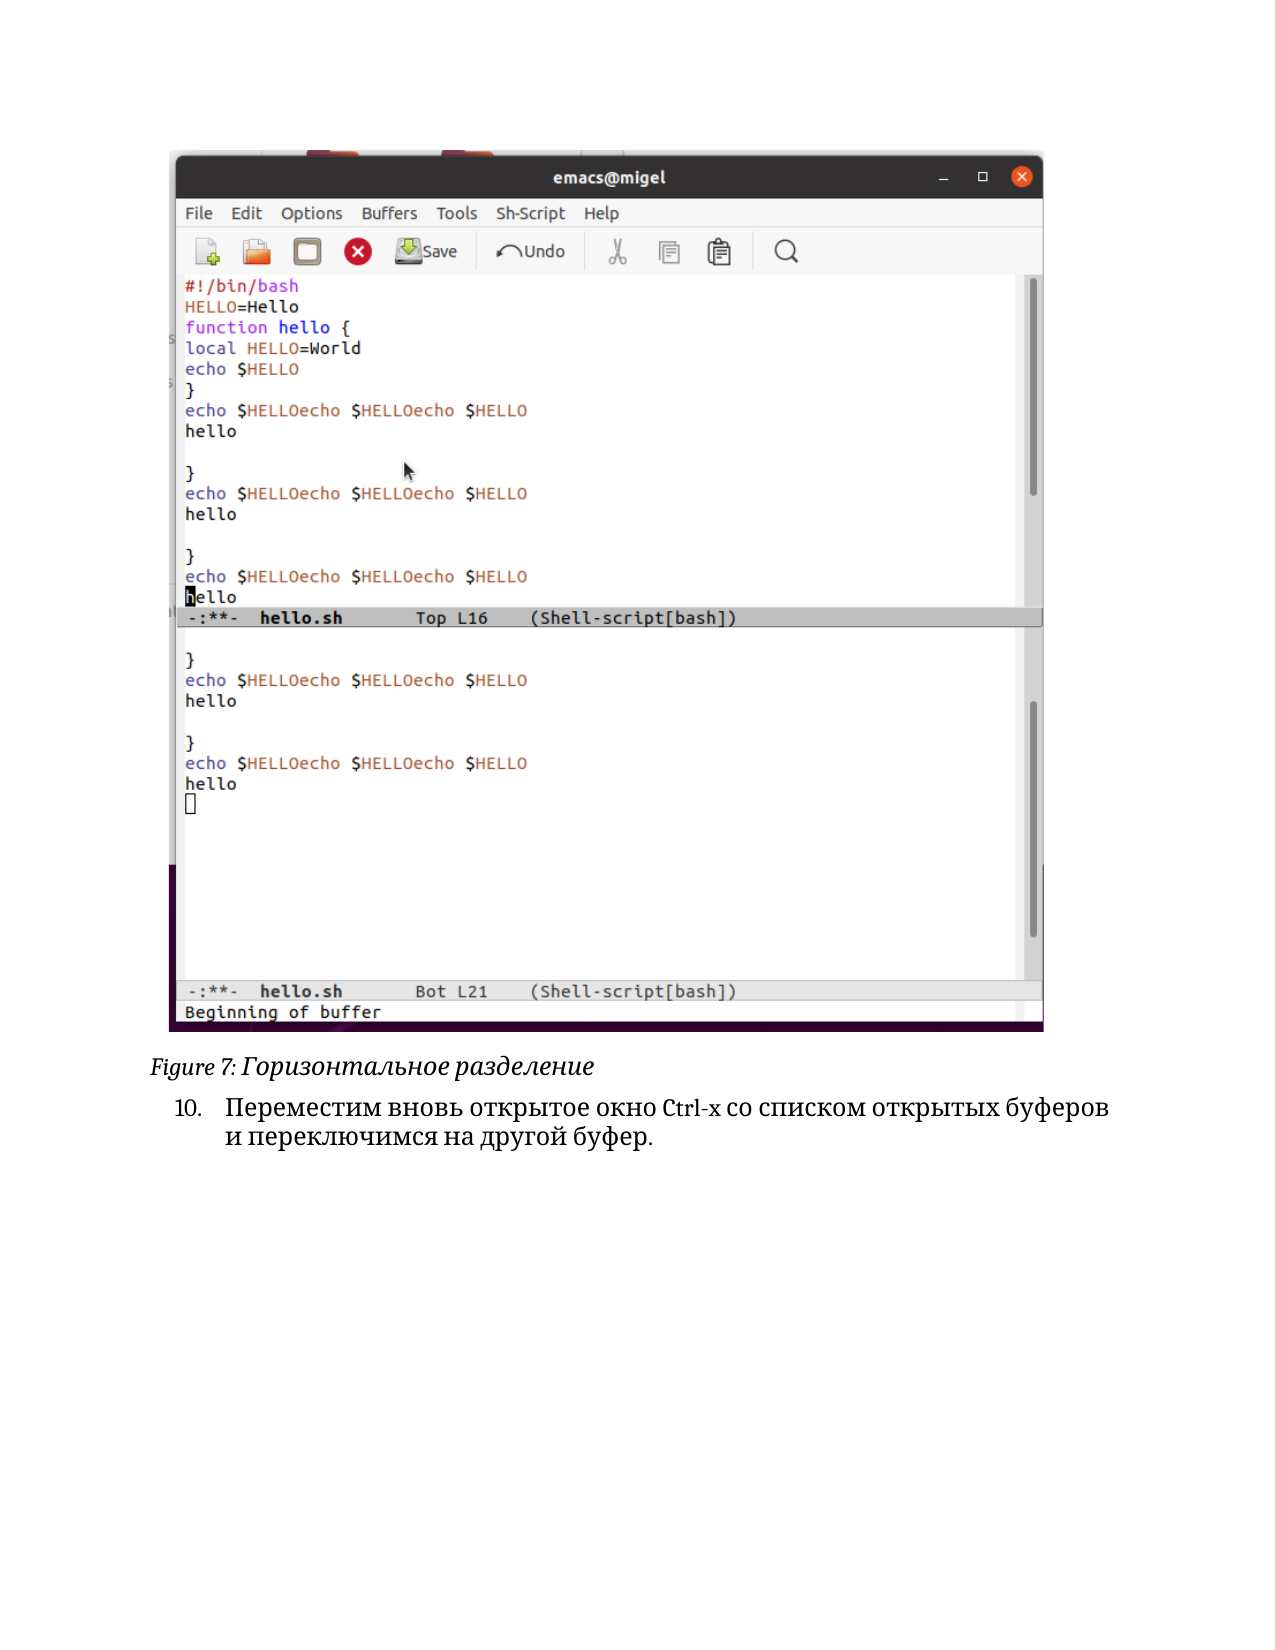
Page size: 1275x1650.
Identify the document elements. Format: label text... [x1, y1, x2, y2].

list Переместим вновь открытое окно Ctrl-x со списком открытых буферов и переключимся на другой буфер. [175, 1094, 1125, 1152]
picture [168, 150, 1044, 1032]
text Figure 7: Горизонтальное разделение [150, 1053, 1125, 1082]
